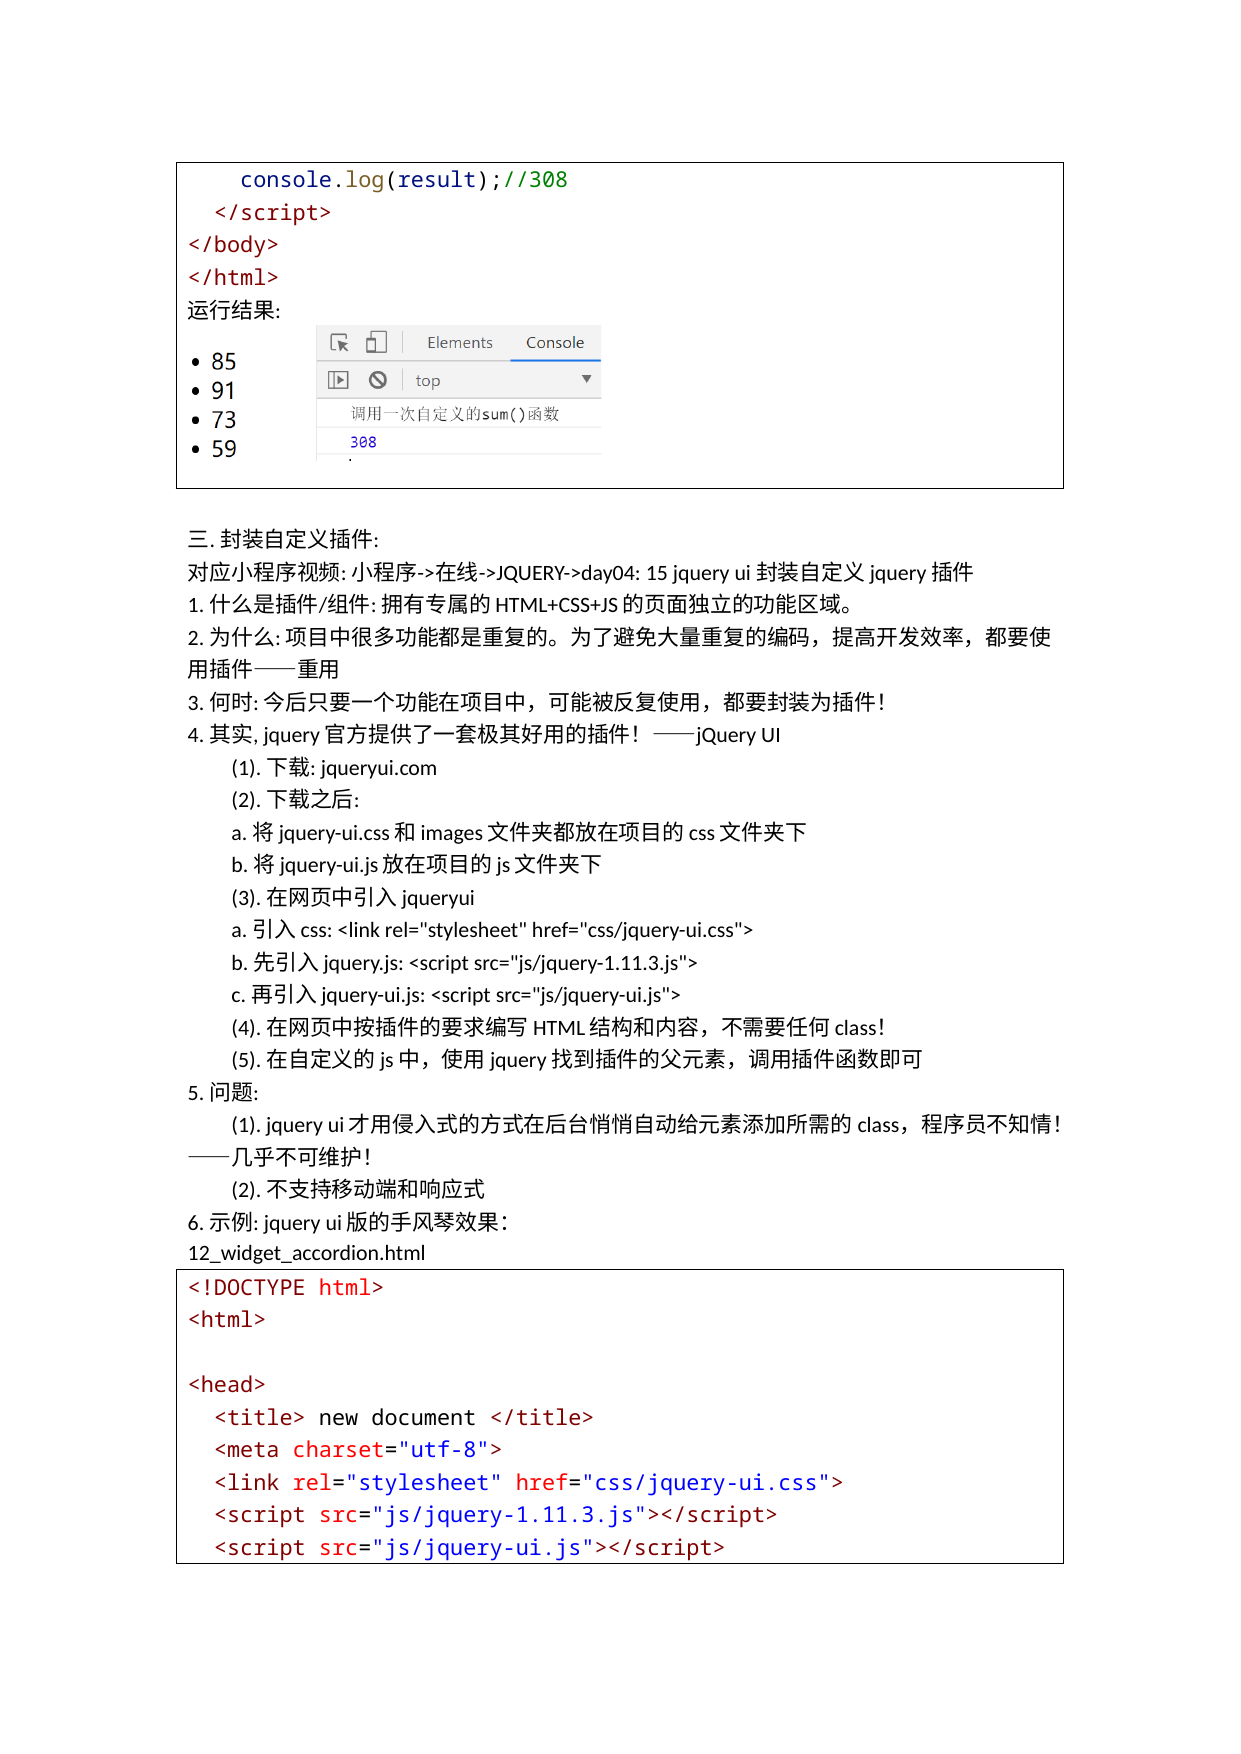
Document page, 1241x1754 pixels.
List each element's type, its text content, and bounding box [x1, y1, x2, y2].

text (1). jquery ui才用侵入式的方式在后台悄悄自动给元素添加所需的class，程序员不知情！——几乎不可维护！ [187, 1107, 1053, 1172]
text 6. 示例: jquery ui版的手风琴效果： [187, 1204, 1053, 1237]
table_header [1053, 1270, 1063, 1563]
text (1). 下载: jqueryui.com [187, 749, 1053, 782]
text 对应小程序视频: 小程序->在线->JQUERY->day04: 15 jquery ui 封装自定义jquery插件 [187, 554, 1053, 587]
text (2). 不支持移动端和响应式 [187, 1172, 1053, 1204]
text 2. 为什么: 项目中很多功能都是重复的。为了避免大量重复的编码，提高开发效率，都要使用插件——重用 [187, 619, 1053, 684]
text 12_widget_accordion.html [187, 1237, 1053, 1269]
text b. 将jquery-ui.js放在项目的js文件夹下 (3). 在网页中引入jqueryui [187, 847, 1053, 912]
text 三. 封装自定义插件: [187, 522, 1053, 554]
text a. 将jquery-ui.css和images文件夹都放在项目的css文件夹下 [187, 814, 1053, 847]
text a. 引入css: <link rel="stylesheet" href="css/jquery-ui.css"> [187, 912, 1053, 944]
text (5). 在自定义的js中，使用jquery找到插件的父元素，调用插件函数即可 [187, 1042, 1053, 1074]
picture [187, 325, 602, 461]
text (4). 在网页中按插件的要求编写HTML结构和内容，不需要任何class！ [187, 1009, 1053, 1042]
text 3. 何时: 今后只要一个功能在项目中，可能被反复使用，都要封装为插件！ [187, 684, 1053, 717]
text 1. 什么是插件/组件: 拥有专属的HTML+CSS+JS的页面独立的功能区域。 [187, 587, 1053, 619]
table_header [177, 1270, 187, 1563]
text 5. 问题: [187, 1074, 1053, 1107]
text (2). 下载之后: [187, 782, 1053, 814]
text c. 再引入jquery-ui.js: <script src="js/jquery-ui.js"> [187, 977, 1053, 1009]
text b. 先引入jquery.js: <script src="js/jquery-1.11.3.js"> [187, 944, 1053, 977]
text 4. 其实, jquery官方提供了一套极其好用的插件！——jQuery UI [187, 717, 1053, 749]
